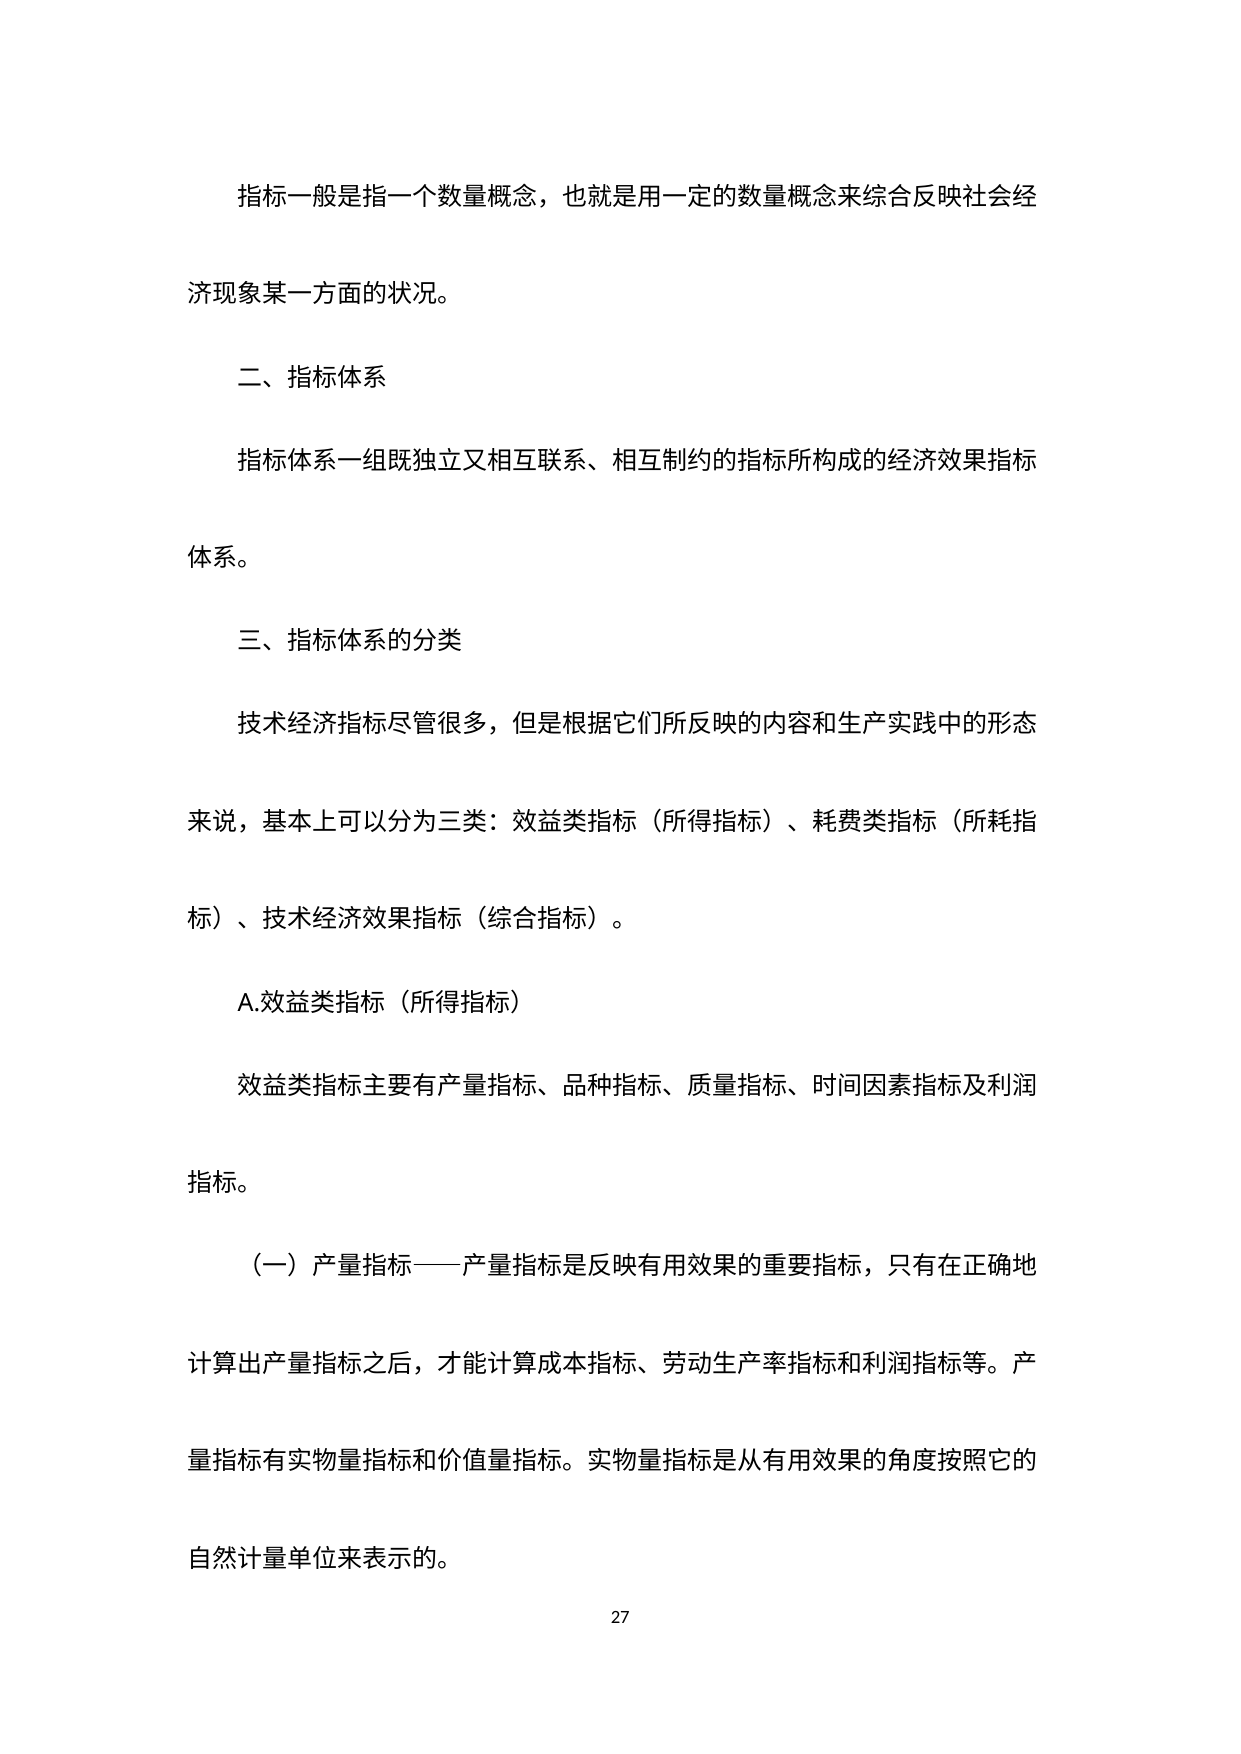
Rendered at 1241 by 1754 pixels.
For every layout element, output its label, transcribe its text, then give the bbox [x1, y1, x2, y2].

text 效益类指标主要有产量指标、品种指标、质量指标、时间因素指标及利润指标。 [187, 1051, 1053, 1213]
text 二、指标体系 [187, 343, 1053, 408]
text （一）产量指标——产量指标是反映有用效果的重要指标，只有在正确地计算出产量指标之后，才能计算成本指标、劳动生产率指标和利润指标等。产量指标有实物量指标和价值量指标。实物量指标是从有用效果的角度按照它的自然计量单位来表示的。 [187, 1231, 1053, 1589]
text 技术经济指标尽管很多，但是根据它们所反映的内容和生产实践中的形态来说，基本上可以分为三类：效益类指标（所得指标）、耗费类指标（所耗指标）、技术经济效果指标（综合指标）。 [187, 689, 1053, 949]
text 指标体系一组既独立又相互联系、相互制约的指标所构成的经济效果指标体系。 [187, 426, 1053, 588]
text 指标一般是指一个数量概念，也就是用一定的数量概念来综合反映社会经济现象某一方面的状况。 [187, 162, 1053, 324]
text 三、指标体系的分类 [187, 606, 1053, 671]
text A.效益类指标（所得指标） [187, 968, 1053, 1033]
